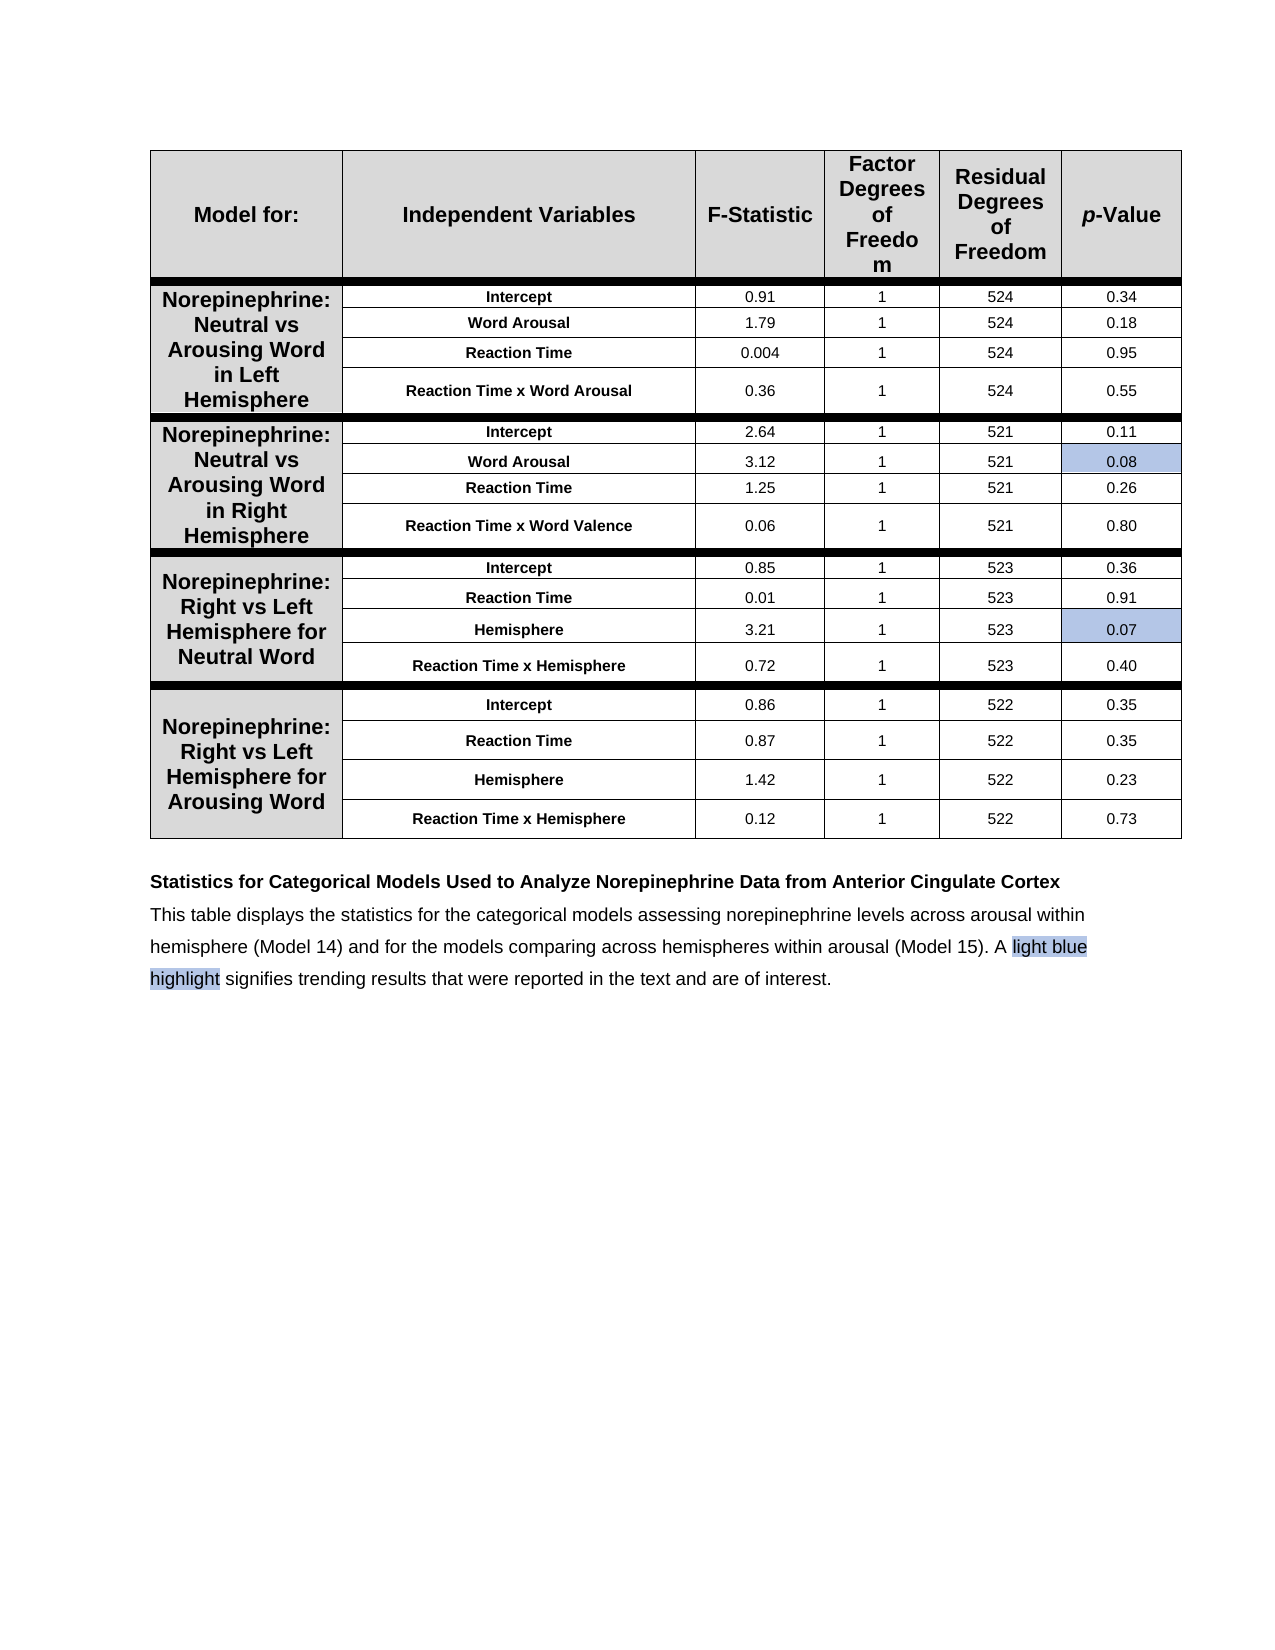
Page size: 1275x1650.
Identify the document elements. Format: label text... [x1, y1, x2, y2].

table_cell 1 [825, 308, 939, 337]
table_cell 1.42 [696, 760, 824, 799]
table_cell 522 [940, 721, 1061, 759]
table_cell Word Arousal [343, 444, 695, 472]
table_cell 1 [825, 422, 939, 442]
table_cell Norepinephrine: Right vs Left Hemisphere for Neutral Word [151, 557, 342, 681]
table_cell 0.004 [696, 338, 824, 367]
table_cell 1 [825, 609, 939, 642]
table_cell 1.79 [696, 308, 824, 337]
table_cell 0.18 [1062, 308, 1181, 337]
table_cell Hemisphere [343, 609, 695, 642]
table_cell 522 [940, 690, 1061, 720]
table_cell 0.23 [1062, 760, 1181, 799]
table_cell 0.91 [1062, 579, 1181, 608]
table_cell Reaction Time x Word Valence [343, 504, 695, 548]
table_cell Reaction Time [343, 721, 695, 759]
table_cell 521 [940, 444, 1061, 472]
table_cell 1 [825, 760, 939, 799]
table_cell 0.08 [1062, 444, 1181, 472]
table_cell 522 [940, 760, 1061, 799]
table_cell 1 [825, 368, 939, 412]
table_cell Reaction Time x Hemisphere [343, 800, 695, 838]
table_cell 521 [940, 504, 1061, 548]
table_cell 0.36 [696, 368, 824, 412]
table_cell Reaction Time [343, 338, 695, 367]
table_cell 0.35 [1062, 721, 1181, 759]
table_cell 0.34 [1062, 286, 1181, 307]
table_cell 0.07 [1062, 609, 1181, 642]
table_cell 0.11 [1062, 422, 1181, 442]
table_cell 0.01 [696, 579, 824, 608]
table_cell 0.73 [1062, 800, 1181, 838]
table_cell 522 [940, 800, 1061, 838]
table_cell 1 [825, 286, 939, 307]
table_cell 1 [825, 690, 939, 720]
table_cell 1 [825, 579, 939, 608]
table_cell 0.06 [696, 504, 824, 548]
table_header Independent Variables [343, 151, 695, 277]
table_cell 0.85 [696, 557, 824, 578]
text This table displays the statistics for the categorical models assessing norepinephrine levels across arousal within hemisphere (Model 14) and for the models comparing across hemispheres within arousal (Model 15). A light blue highlight signifies trending results that were reported in the text and are of interest. [150, 903, 1125, 990]
table_cell 0.40 [1062, 643, 1181, 681]
table_cell 2.64 [696, 422, 824, 442]
table_cell 524 [940, 338, 1061, 367]
table_cell 3.21 [696, 609, 824, 642]
table_cell 523 [940, 557, 1061, 578]
table_cell 524 [940, 368, 1061, 412]
table_cell 3.12 [696, 444, 824, 472]
table_header Residual Degrees of Freedom [940, 151, 1061, 277]
table_cell Reaction Time x Hemisphere [343, 643, 695, 681]
table_cell Reaction Time x Word Arousal [343, 368, 695, 412]
table_cell 1 [825, 721, 939, 759]
table_header F-Statistic [696, 151, 824, 277]
table_cell 0.91 [696, 286, 824, 307]
table_cell 0.35 [1062, 690, 1181, 720]
table_cell 0.36 [1062, 557, 1181, 578]
table_header Model for: [151, 151, 342, 277]
table_cell 524 [940, 308, 1061, 337]
table_cell 0.55 [1062, 368, 1181, 412]
table_cell 1 [825, 444, 939, 472]
table_cell 523 [940, 609, 1061, 642]
table_header Factor Degrees of Freedom [825, 151, 939, 277]
table_cell 1 [825, 338, 939, 367]
table_cell 523 [940, 643, 1061, 681]
table_cell 1 [825, 800, 939, 838]
table_cell Intercept [343, 557, 695, 578]
table_cell 524 [940, 286, 1061, 307]
table_cell 1 [825, 474, 939, 502]
table_cell Norepinephrine: Right vs Left Hemisphere for Arousing Word [151, 690, 342, 838]
table_cell Word Arousal [343, 308, 695, 337]
table_cell Norepinephrine: Neutral vs Arousing Word in Right Hemisphere [151, 422, 342, 548]
text Statistics for Categorical Models Used to Analyze Norepinephrine Data from Anterior Cingulate Cortex [150, 871, 1125, 893]
table_cell 0.87 [696, 721, 824, 759]
table_cell Hemisphere [343, 760, 695, 799]
table_cell 1.25 [696, 474, 824, 502]
table_cell 0.72 [696, 643, 824, 681]
table_cell 1 [825, 504, 939, 548]
table_cell Norepinephrine: Neutral vs Arousing Word in Left Hemisphere [151, 286, 342, 412]
table_cell 1 [825, 557, 939, 578]
table_cell 521 [940, 422, 1061, 442]
table_cell Intercept [343, 690, 695, 720]
table_cell 1 [825, 643, 939, 681]
table_cell 0.26 [1062, 474, 1181, 502]
table_cell Reaction Time [343, 579, 695, 608]
table_header p-Value [1062, 151, 1181, 277]
table_cell Intercept [343, 422, 695, 442]
table_cell 0.80 [1062, 504, 1181, 548]
table_cell 0.95 [1062, 338, 1181, 367]
table_cell 0.12 [696, 800, 824, 838]
table_cell 521 [940, 474, 1061, 502]
table_cell Intercept [343, 286, 695, 307]
table_cell 523 [940, 579, 1061, 608]
table_cell 0.86 [696, 690, 824, 720]
table_cell Reaction Time [343, 474, 695, 502]
